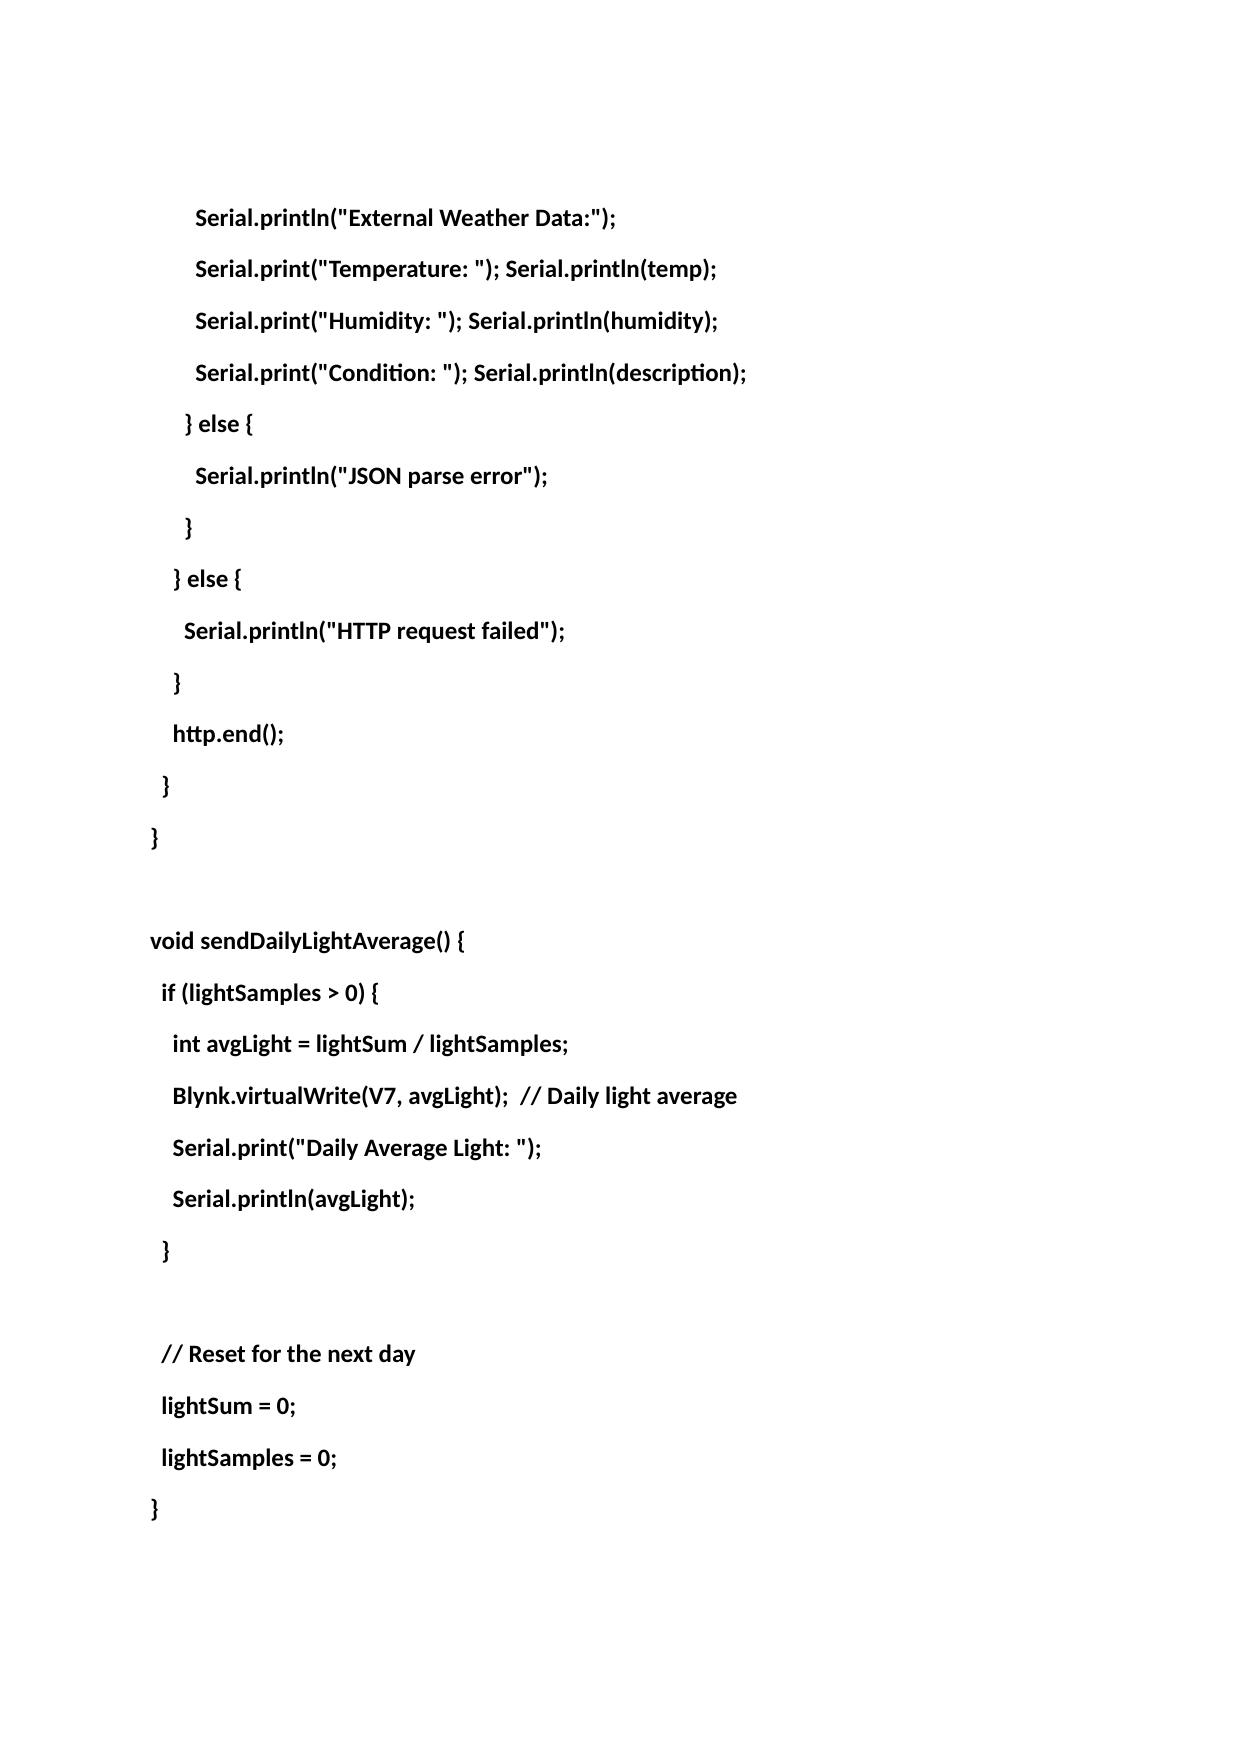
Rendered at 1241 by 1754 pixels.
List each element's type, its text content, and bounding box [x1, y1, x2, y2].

text lightSum = 0; [150, 1390, 1090, 1421]
text lightSamples = 0; [150, 1442, 1090, 1472]
text } [150, 512, 1090, 542]
text } [150, 770, 1090, 801]
text } [150, 667, 1090, 697]
text Serial.print("Daily Average Light: "); [150, 1132, 1090, 1162]
text Serial.print("Humidity: "); Serial.println(humidity); [150, 305, 1090, 336]
text http.end(); [150, 718, 1090, 749]
text Serial.print("Condition: "); Serial.println(description); [150, 357, 1090, 387]
text } else { [150, 408, 1090, 439]
text Blynk.virtualWrite(V7, avgLight); // Daily light average [150, 1080, 1090, 1111]
text } [150, 1235, 1090, 1266]
text } [150, 1493, 1090, 1524]
text Serial.println(avgLight); [150, 1183, 1090, 1214]
text Serial.print("Temperature: "); Serial.println(temp); [150, 253, 1090, 284]
text } [150, 822, 1090, 852]
text } else { [150, 563, 1090, 594]
text Serial.println("JSON parse error"); [150, 460, 1090, 491]
text Serial.println("HTTP request failed"); [150, 615, 1090, 646]
text // Reset for the next day [150, 1338, 1090, 1369]
text void sendDailyLightAverage() { [150, 925, 1090, 956]
text Serial.println("External Weather Data:"); [150, 202, 1090, 232]
text int avgLight = lightSum / lightSamples; [150, 1028, 1090, 1059]
text if (lightSamples > 0) { [150, 977, 1090, 1007]
